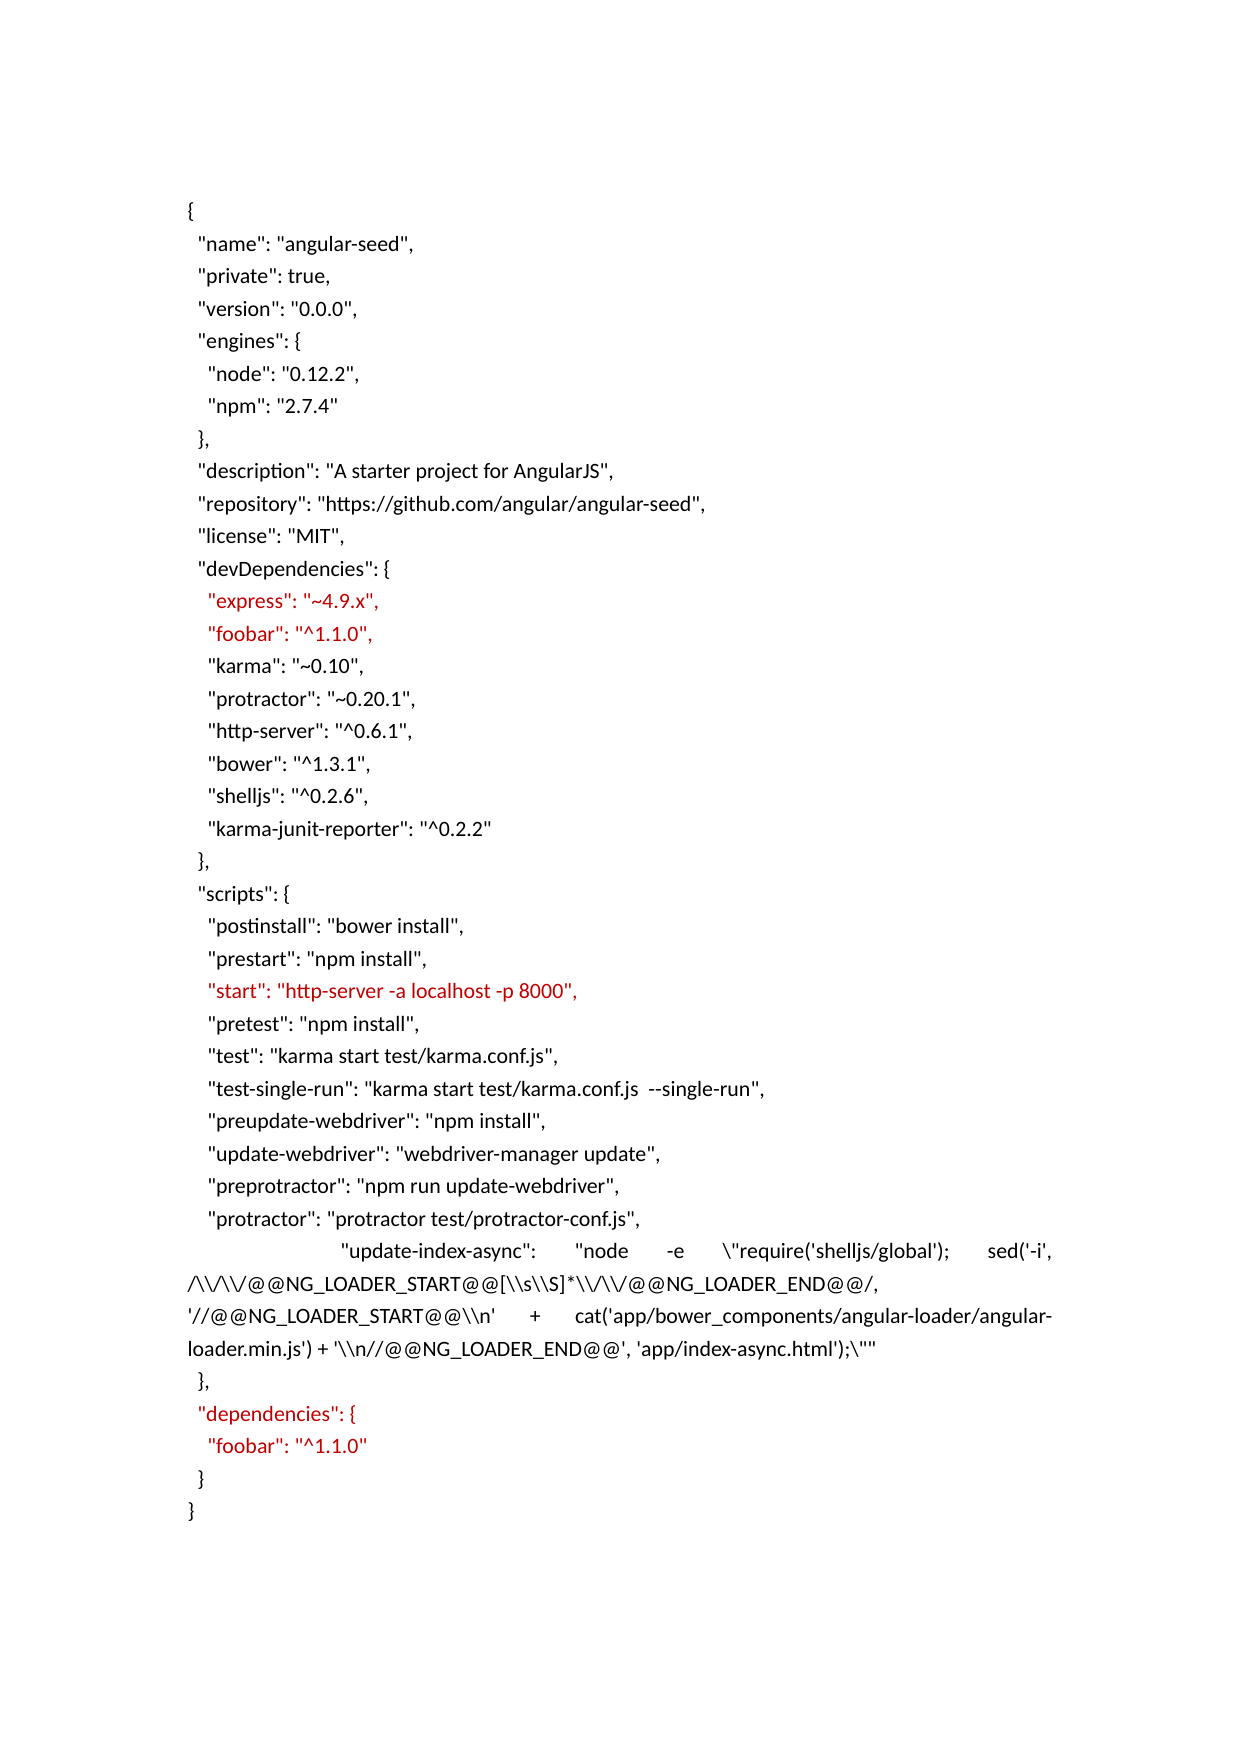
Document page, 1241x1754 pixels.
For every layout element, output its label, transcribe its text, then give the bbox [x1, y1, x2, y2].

text "protractor": "~0.20.1", [187, 682, 1053, 714]
text "http-server": "^0.6.1", [187, 714, 1053, 747]
text "license": "MIT", [187, 519, 1053, 552]
text { [187, 194, 1053, 227]
text }, [187, 1364, 1053, 1397]
text "preupdate-webdriver": "npm install", [187, 1104, 1053, 1137]
text "repository": "https://github.com/angular/angular-seed", [187, 487, 1053, 519]
text "scripts": { [187, 877, 1053, 909]
text "foobar": "^1.1.0" [187, 1429, 1053, 1462]
text "test": "karma start test/karma.conf.js", [187, 1039, 1053, 1072]
text "engines": { [187, 324, 1053, 357]
text }, [187, 422, 1053, 454]
text "npm": "2.7.4" [187, 389, 1053, 422]
text "devDependencies": { [187, 552, 1053, 584]
text "preprotractor": "npm run update-webdriver", [187, 1169, 1053, 1202]
text "postinstall": "bower install", [187, 909, 1053, 942]
text "description": "A starter project for AngularJS", [187, 454, 1053, 487]
text "protractor": "protractor test/protractor-conf.js", [187, 1202, 1053, 1234]
text "version": "0.0.0", [187, 292, 1053, 324]
text "private": true, [187, 259, 1053, 292]
text "express": "~4.9.x", [187, 584, 1053, 617]
text "pretest": "npm install", [187, 1007, 1053, 1039]
text } [187, 1494, 1053, 1527]
text "start": "http-server -a localhost -p 8000", [187, 974, 1053, 1007]
text "node": "0.12.2", [187, 357, 1053, 389]
text "karma-junit-reporter": "^0.2.2" [187, 812, 1053, 844]
text "foobar": "^1.1.0", [187, 617, 1053, 649]
text "prestart": "npm install", [187, 942, 1053, 974]
text "dependencies": { [187, 1397, 1053, 1429]
text "bower": "^1.3.1", [187, 747, 1053, 779]
text "name": "angular-seed", [187, 227, 1053, 259]
text } [187, 1462, 1053, 1494]
text }, [187, 844, 1053, 877]
text "update-webdriver": "webdriver-manager update", [187, 1137, 1053, 1169]
text "test-single-run": "karma start test/karma.conf.js --single-run", [187, 1072, 1053, 1104]
text "shelljs": "^0.2.6", [187, 779, 1053, 812]
text "update-index-async": "node -e \"require('shelljs/global'); sed('-i', /\\/\\/@@NG_LOADER_START@@[\\s\\S]*\\/\\/@@NG_LOADER_END@@/, '//@@NG_LOADER_START@@\\n' + cat('app/bower_components/angular-loader/angular-loader.min.js') + '\\n//@@NG_LOADER_END@@', 'app/index-async.html');\"" [187, 1234, 1053, 1364]
text "karma": "~0.10", [187, 649, 1053, 682]
